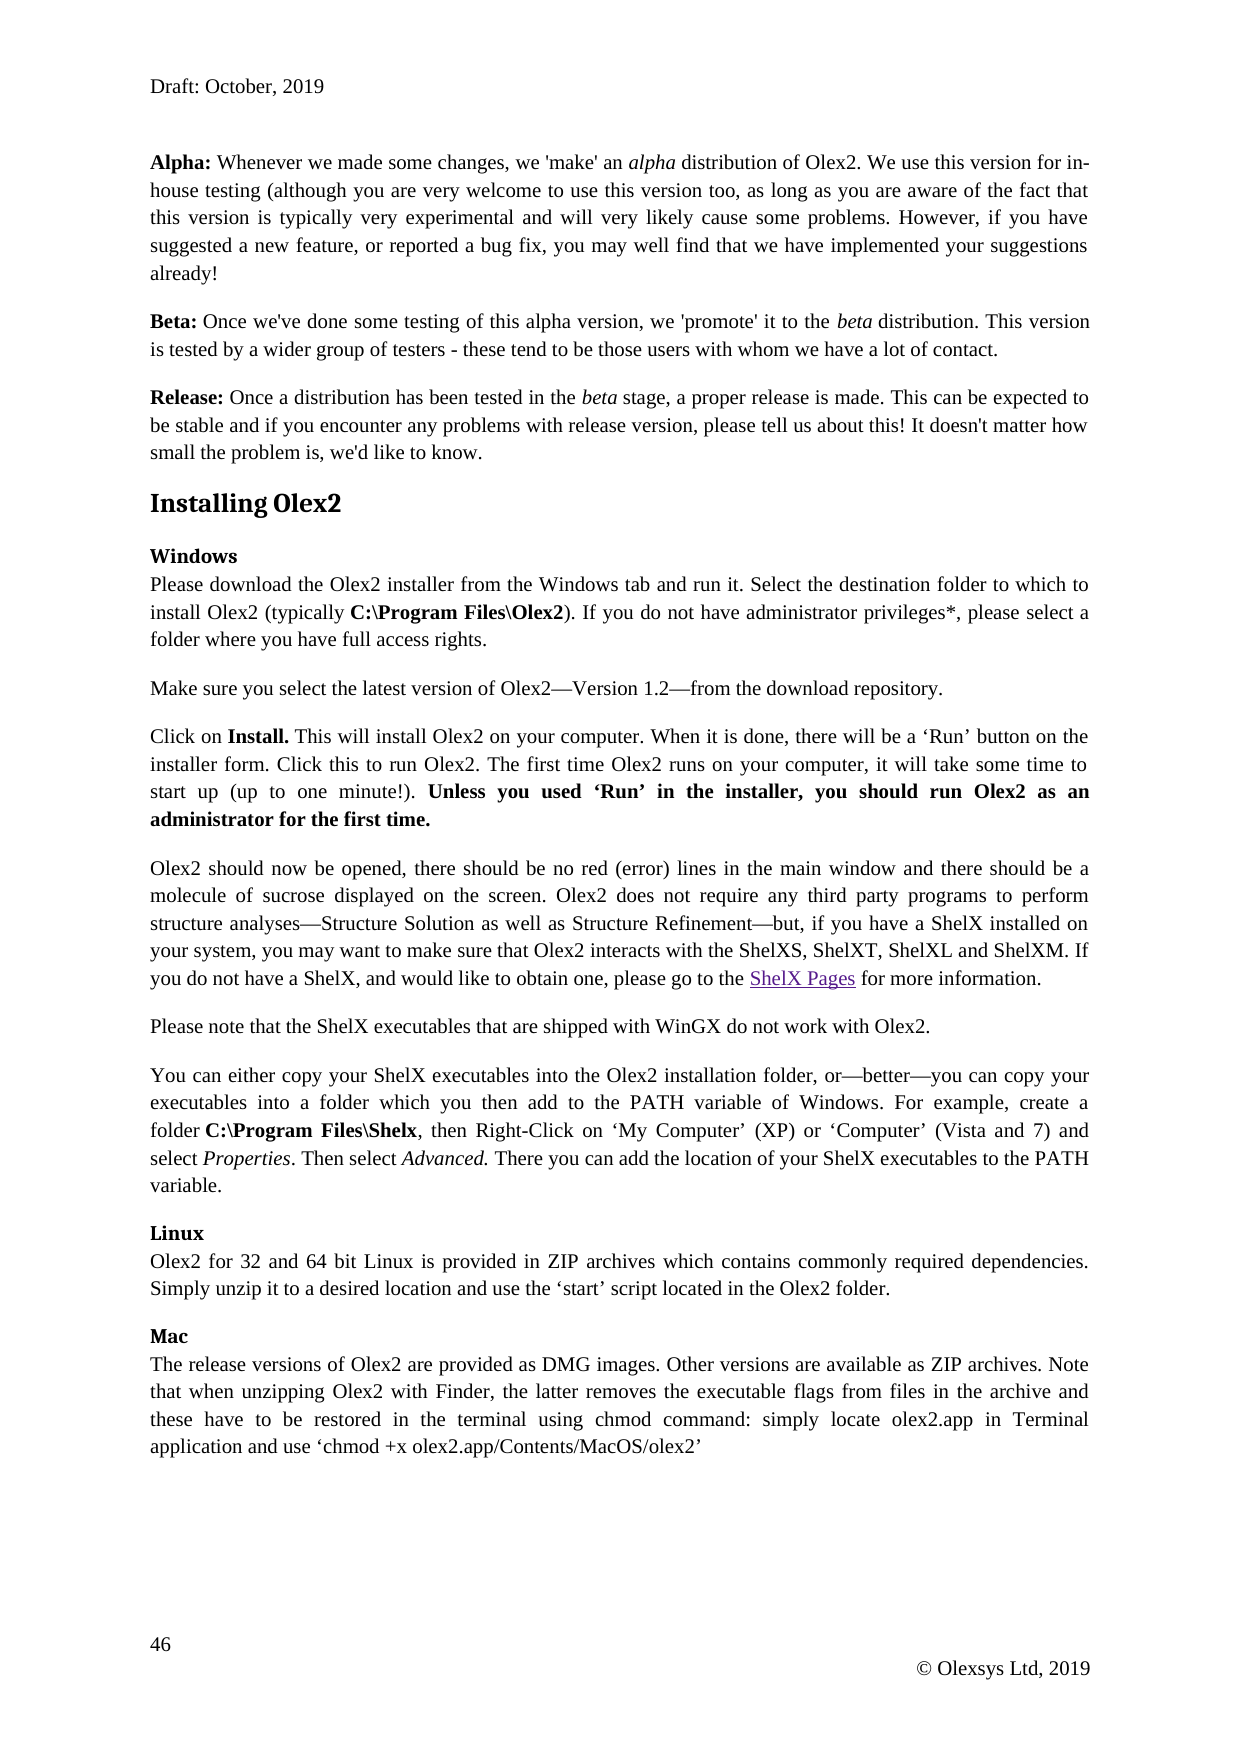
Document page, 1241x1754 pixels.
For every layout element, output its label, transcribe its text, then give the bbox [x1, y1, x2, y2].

text Alpha: Whenever we made some changes, we 'make' an alpha distribution of Olex2. We use this version for in-house testing (although you are very welcome to use this version too, as long as you are aware of the fact that this version is typically very experimental and will very likely cause some problems. However, if you have suggested a new feature, or reported a bug fix, you may well find that we have implemented your suggestions already! [150, 150, 1090, 284]
text Please note that the ShelX executables that are shipped with WinGX do not work with Olex2. [150, 1014, 1090, 1038]
text Please download the Olex2 installer from the Windows tab and run it. Select the destination folder to which to install Olex2 (typically C:\Program Files\Olex2). If you do not have administrator privileges*, please select a folder where you have full access rights. [150, 572, 1090, 651]
text Beta: Once we've done some testing of this alpha version, we 'promote' it to the beta distribution. This version is tested by a wider group of testers - these tend to be those users with whom we have a lot of contact. [150, 309, 1090, 361]
subtitle Mac [150, 1324, 1090, 1348]
text Olex2 for 32 and 64 bit Linux is provided in ZIP archives which contains commonly required dependencies. Simply unzip it to a desired location and use the ‘start’ script located in the Olex2 folder. [150, 1248, 1090, 1300]
text The release versions of Olex2 are provided as DMG images. Other versions are available as ZIP archives. Note that when unzipping Olex2 with Finder, the latter removes the executable flags from files in the archive and these have to be restored in the terminal using chmod command: simply locate olex2.app in Terminal application and use ‘chmod +x olex2.app/Contents/MacOS/olex2’ [150, 1352, 1090, 1458]
subtitle Windows [150, 545, 1090, 569]
text Make sure you select the latest version of Olex2—Version 1.2—from the download repository. [150, 676, 1090, 700]
text You can either copy your ShelX executables into the Olex2 installation folder, or—better—you can copy your executables into a folder which you then add to the PATH variable of Windows. For example, create a folder C:\Program Files\Shelx, then Right-Click on ‘My Computer’ (XP) or ‘Computer’ (Vista and 7) and select Properties. Then select Advanced. There you can add the location of your ShelX executables to the PATH variable. [150, 1063, 1090, 1197]
subtitle Installing Olex2 [150, 488, 1090, 520]
text Olex2 should now be opened, there should be no red (error) lines in the main window and there should be a molecule of sucrose displayed on the screen. Olex2 does not require any third party programs to perform structure analyses—Structure Solution as well as Structure Refinement—but, if you have a ShelX installed on your system, you may want to make sure that Olex2 interacts with the ShelXS, ShelXT, ShelXL and ShelXM. If you do not have a ShelX, and would like to obtain one, please go to the ShelX Pages for more information. [150, 855, 1090, 990]
text Click on Install. This will install Olex2 on your computer. When it is done, there will be a ‘Run’ button on the installer form. Click this to run Olex2. The first time Olex2 runs on your computer, it will take some time to start up (up to one minute!). Unless you used ‘Run’ in the installer, you should run Olex2 as an administrator for the first time. [150, 724, 1090, 831]
text Release: Once a distribution has been tested in the beta stage, a proper release is made. This can be expected to be stable and if you encounter any problems with release version, please tell us about this! It doesn't matter how small the problem is, we'd like to know. [150, 385, 1090, 464]
subtitle Linux [150, 1222, 1090, 1246]
